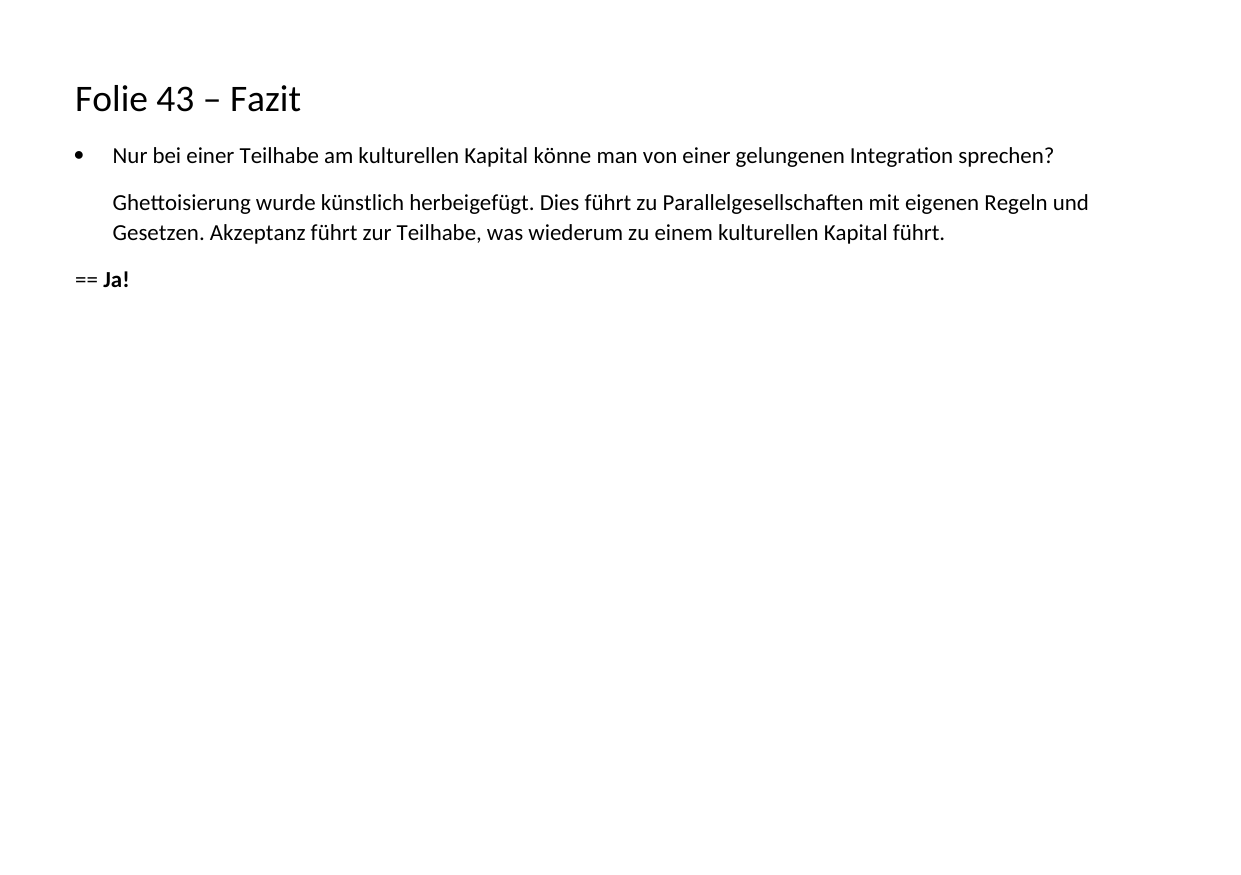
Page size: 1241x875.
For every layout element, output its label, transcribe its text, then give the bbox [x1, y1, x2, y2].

text Ghettoisierung wurde künstlich herbeigefügt. Dies führt zu Parallelgesellschaften mit eigenen Regeln und Gesetzen. Akzeptanz führt zur Teilhabe, was wiederum zu einem kulturellen Kapital führt. [112, 188, 1165, 246]
text Folie 43 – Fazit [75, 75, 1165, 121]
text == Ja! [75, 265, 1165, 293]
list Nur bei einer Teilhabe am kulturellen Kapital könne man von einer gelungenen Integration sprechen? [75, 141, 1165, 169]
